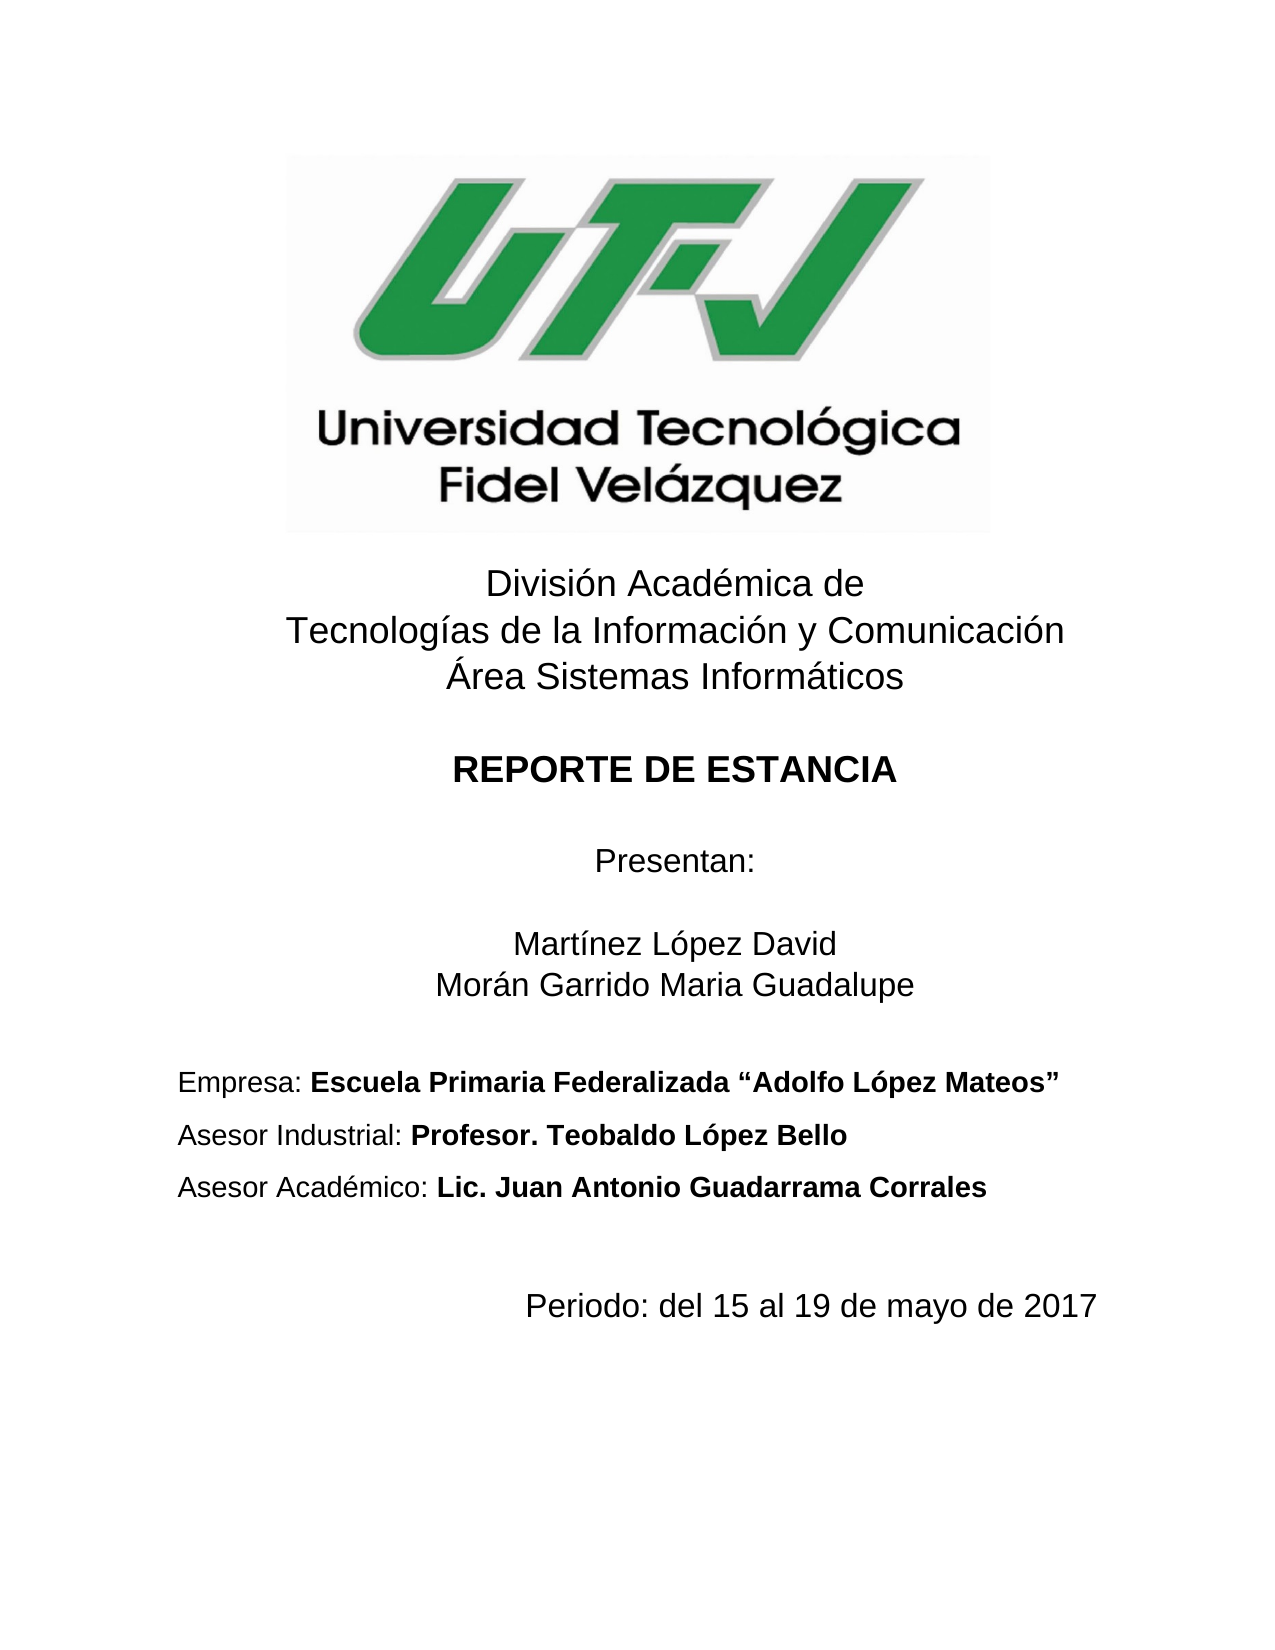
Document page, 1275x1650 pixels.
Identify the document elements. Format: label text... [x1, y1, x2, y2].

list Martínez López David [252, 924, 1098, 962]
list División Académica de [252, 561, 1098, 604]
picture [284, 147, 991, 543]
list REPORTE DE ESTANCIA [252, 748, 1098, 791]
list Morán Garrido Maria Guadalupe [252, 965, 1098, 1003]
list Presentan: [252, 841, 1098, 879]
text Periodo: del 15 al 19 de mayo de 2017 [177, 1286, 1098, 1325]
text Empresa: Escuela Primaria Federalizada “Adolfo López Mateos” [177, 1065, 1098, 1098]
list Tecnologías de la Información y Comunicación Área Sistemas Informáticos [252, 608, 1098, 698]
text Asesor Académico: Lic. Juan Antonio Guadarrama Corrales [177, 1170, 1098, 1204]
text Asesor Industrial: Profesor. Teobaldo López Bello [177, 1117, 1098, 1151]
